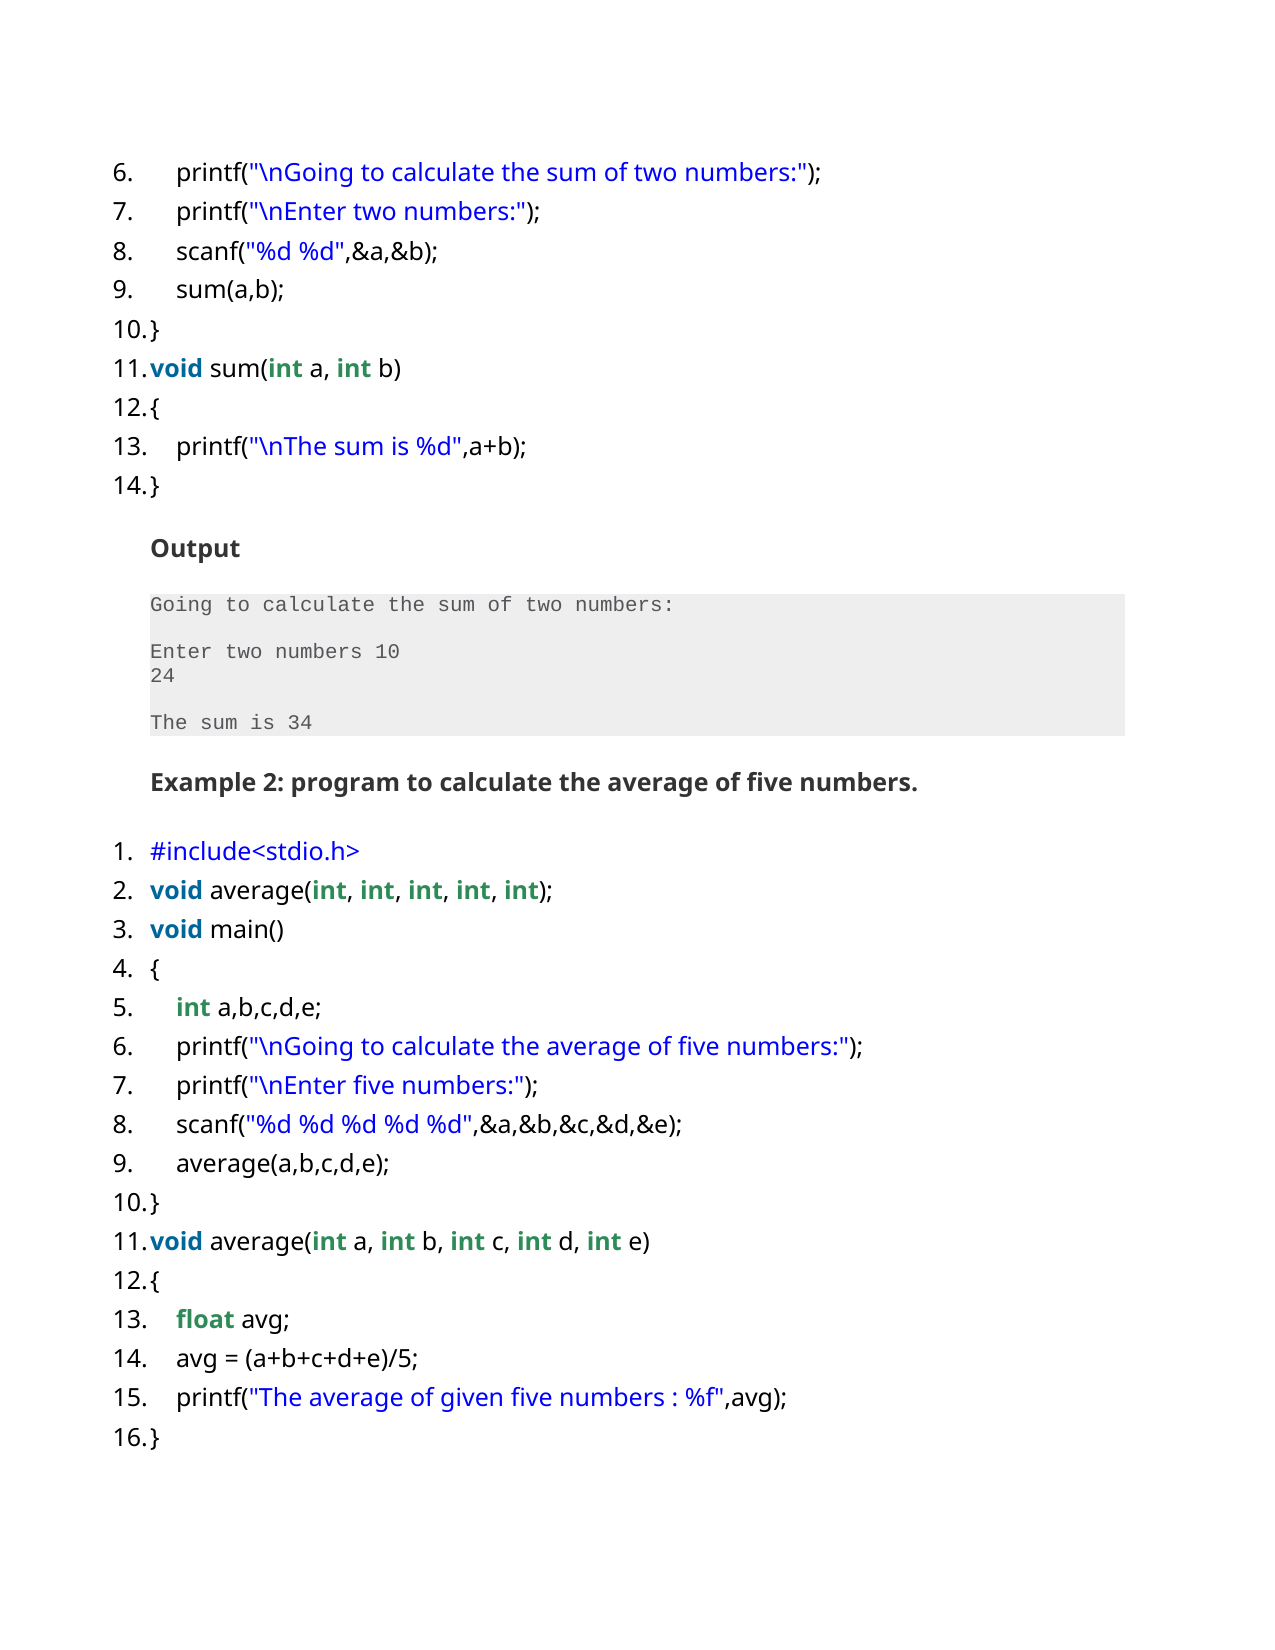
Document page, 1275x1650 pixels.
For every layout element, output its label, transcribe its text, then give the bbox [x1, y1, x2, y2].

list } [112, 306, 1125, 345]
list printf("\nEnter five numbers:"); [112, 1063, 1125, 1102]
list printf("\nGoing to calculate the sum of two numbers:"); [112, 150, 1125, 189]
list scanf("%d %d %d %d %d",&a,&b,&c,&d,&e); [112, 1102, 1125, 1141]
list printf("The average of given five numbers : %f",avg); [112, 1375, 1125, 1414]
list } [112, 462, 1125, 502]
list void sum(int a, int b) [112, 345, 1125, 384]
list int a,b,c,d,e; [112, 984, 1125, 1023]
text Example 2: program to calculate the average of five numbers. [150, 765, 1125, 799]
text The sum is 34 [150, 712, 1125, 736]
list printf("\nEnter two numbers:"); [112, 189, 1125, 228]
text Output [150, 531, 1125, 565]
text Enter two numbers 10 [150, 641, 1125, 665]
list } [112, 1180, 1125, 1219]
list { [112, 945, 1125, 984]
list average(a,b,c,d,e); [112, 1141, 1125, 1180]
text Going to calculate the sum of two numbers: [150, 594, 1125, 618]
list void average(int a, int b, int c, int d, int e) [112, 1219, 1125, 1258]
list avg = (a+b+c+d+e)/5; [112, 1336, 1125, 1375]
list void main() [112, 906, 1125, 945]
text 24 [150, 665, 1125, 688]
list { [112, 1258, 1125, 1297]
list printf("\nGoing to calculate the average of five numbers:"); [112, 1023, 1125, 1063]
list printf("\nThe sum is %d",a+b); [112, 423, 1125, 462]
list } [112, 1414, 1125, 1453]
list scanf("%d %d",&a,&b); [112, 228, 1125, 267]
list sum(a,b); [112, 267, 1125, 306]
list void average(int, int, int, int, int); [112, 867, 1125, 906]
list #include<stdio.h> [112, 828, 1125, 867]
list { [112, 384, 1125, 423]
list float avg; [112, 1297, 1125, 1336]
